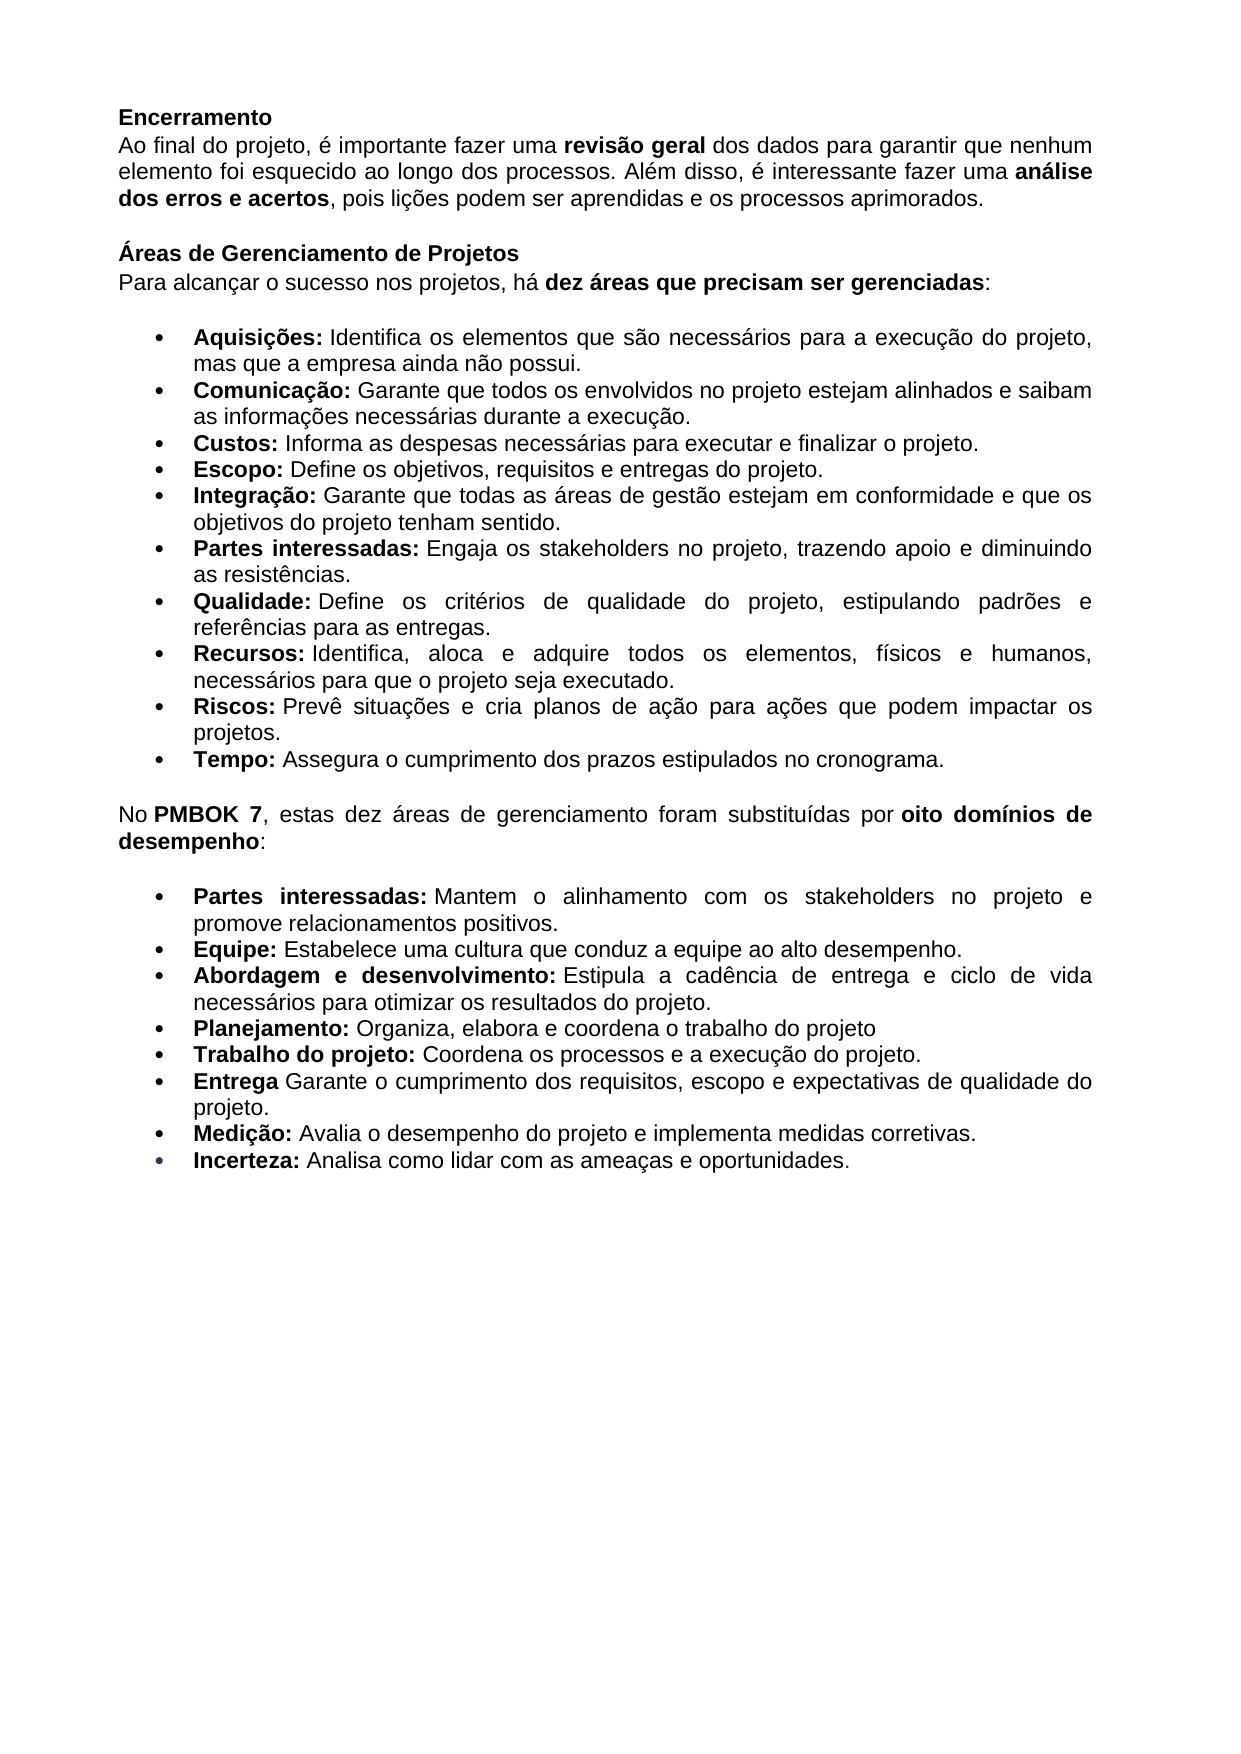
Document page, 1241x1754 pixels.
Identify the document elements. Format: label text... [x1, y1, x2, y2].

list Integração: Garante que todas as áreas de gestão estejam em conformidade e que os objetivos do projeto tenham sentido. [156, 482, 1093, 535]
list Equipe: Estabelece uma cultura que conduz a equipe ao alto desempenho. [156, 936, 1093, 962]
list Riscos: Prevê situações e cria planos de ação para ações que podem impactar os projetos. [156, 693, 1093, 746]
list Medição: Avalia o desempenho do projeto e implementa medidas corretivas. [156, 1120, 1093, 1147]
list Tempo: Assegura o cumprimento dos prazos estipulados no cronograma. [156, 746, 1093, 772]
list Trabalho do projeto: Coordena os processos e a execução do projeto. [156, 1041, 1093, 1068]
text No PMBOK 7, estas dez áreas de gerenciamento foram substituídas por oito domínios de desempenho: [118, 801, 1093, 854]
list Custos: Informa as despesas necessárias para executar e finalizar o projeto. [156, 429, 1093, 456]
list Comunicação: Garante que todos os envolvidos no projeto estejam alinhados e saibam as informações necessárias durante a execução. [156, 377, 1093, 429]
list Partes interessadas: Engaja os stakeholders no projeto, trazendo apoio e diminuindo as resistências. [156, 535, 1093, 588]
subtitle Áreas de Gerenciamento de Projetos [118, 240, 1093, 266]
text Ao final do projeto, é importante fazer uma revisão geral dos dados para garantir que nenhum elemento foi esquecido ao longo dos processos. Além disso, é interessante fazer uma análise dos erros e acertos, pois lições podem ser aprendidas e os processos aprimorados. [118, 132, 1093, 211]
list Escopo: Define os objetivos, requisitos e entregas do projeto. [156, 456, 1093, 482]
list Incerteza: Analisa como lidar com as ameaças e oportunidades. [156, 1147, 1093, 1173]
list Entrega Garante o cumprimento dos requisitos, escopo e expectativas de qualidade do projeto. [156, 1068, 1093, 1120]
list Qualidade: Define os critérios de qualidade do projeto, estipulando padrões e referências para as entregas. [156, 588, 1093, 640]
text Para alcançar o sucesso nos projetos, há dez áreas que precisam ser gerenciadas: [118, 268, 1093, 295]
list Partes interessadas: Mantem o alinhamento com os stakeholders no projeto e promove relacionamentos positivos. [156, 883, 1093, 936]
list Planejamento: Organiza, elabora e coordena o trabalho do projeto [156, 1015, 1093, 1041]
list Abordagem e desenvolvimento: Estipula a cadência de entrega e ciclo de vida necessários para otimizar os resultados do projeto. [156, 962, 1093, 1015]
list Aquisições: Identifica os elementos que são necessários para a execução do projeto, mas que a empresa ainda não possui. [156, 324, 1093, 377]
list Recursos: Identifica, aloca e adquire todos os elementos, físicos e humanos, necessários para que o projeto seja executado. [156, 640, 1093, 693]
subtitle Encerramento [118, 103, 1093, 130]
